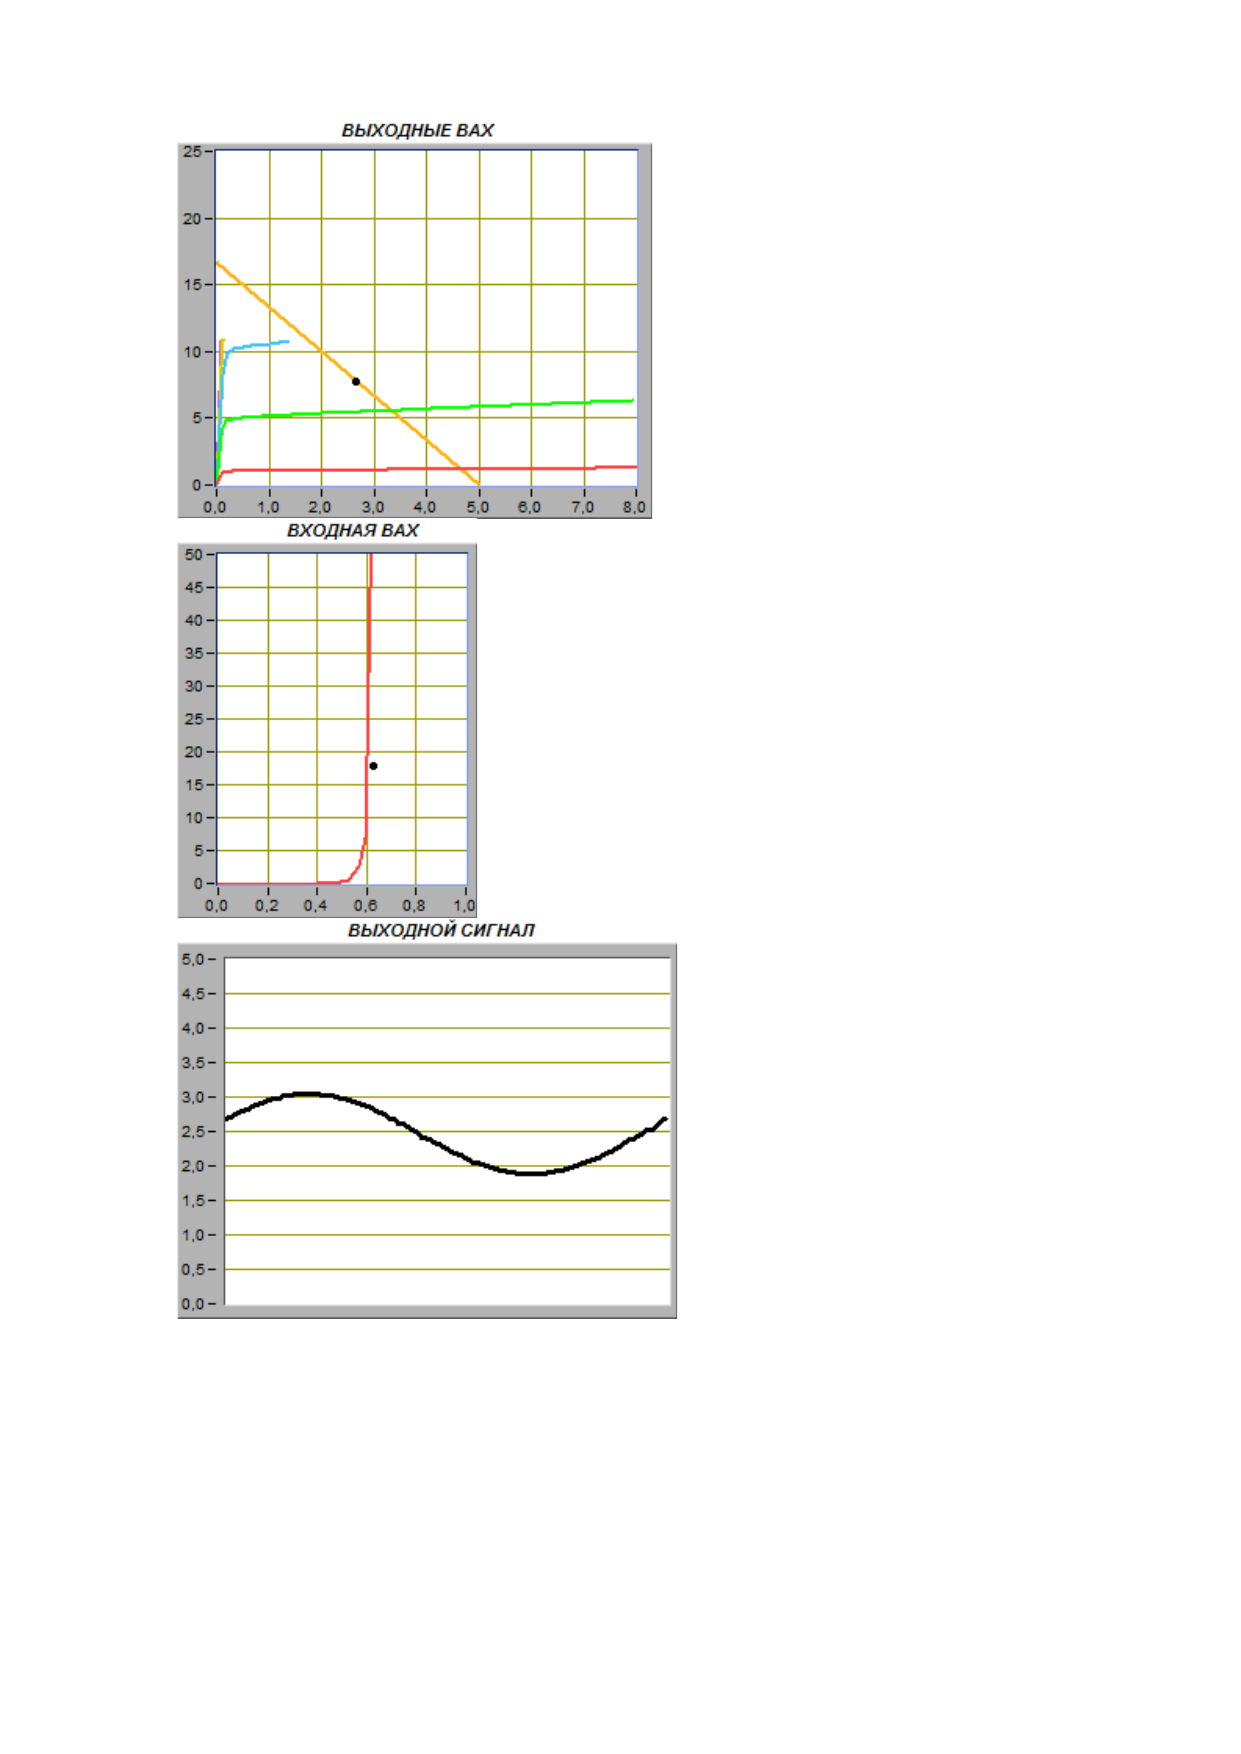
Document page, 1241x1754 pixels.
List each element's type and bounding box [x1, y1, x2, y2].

picture [177, 118, 678, 1319]
